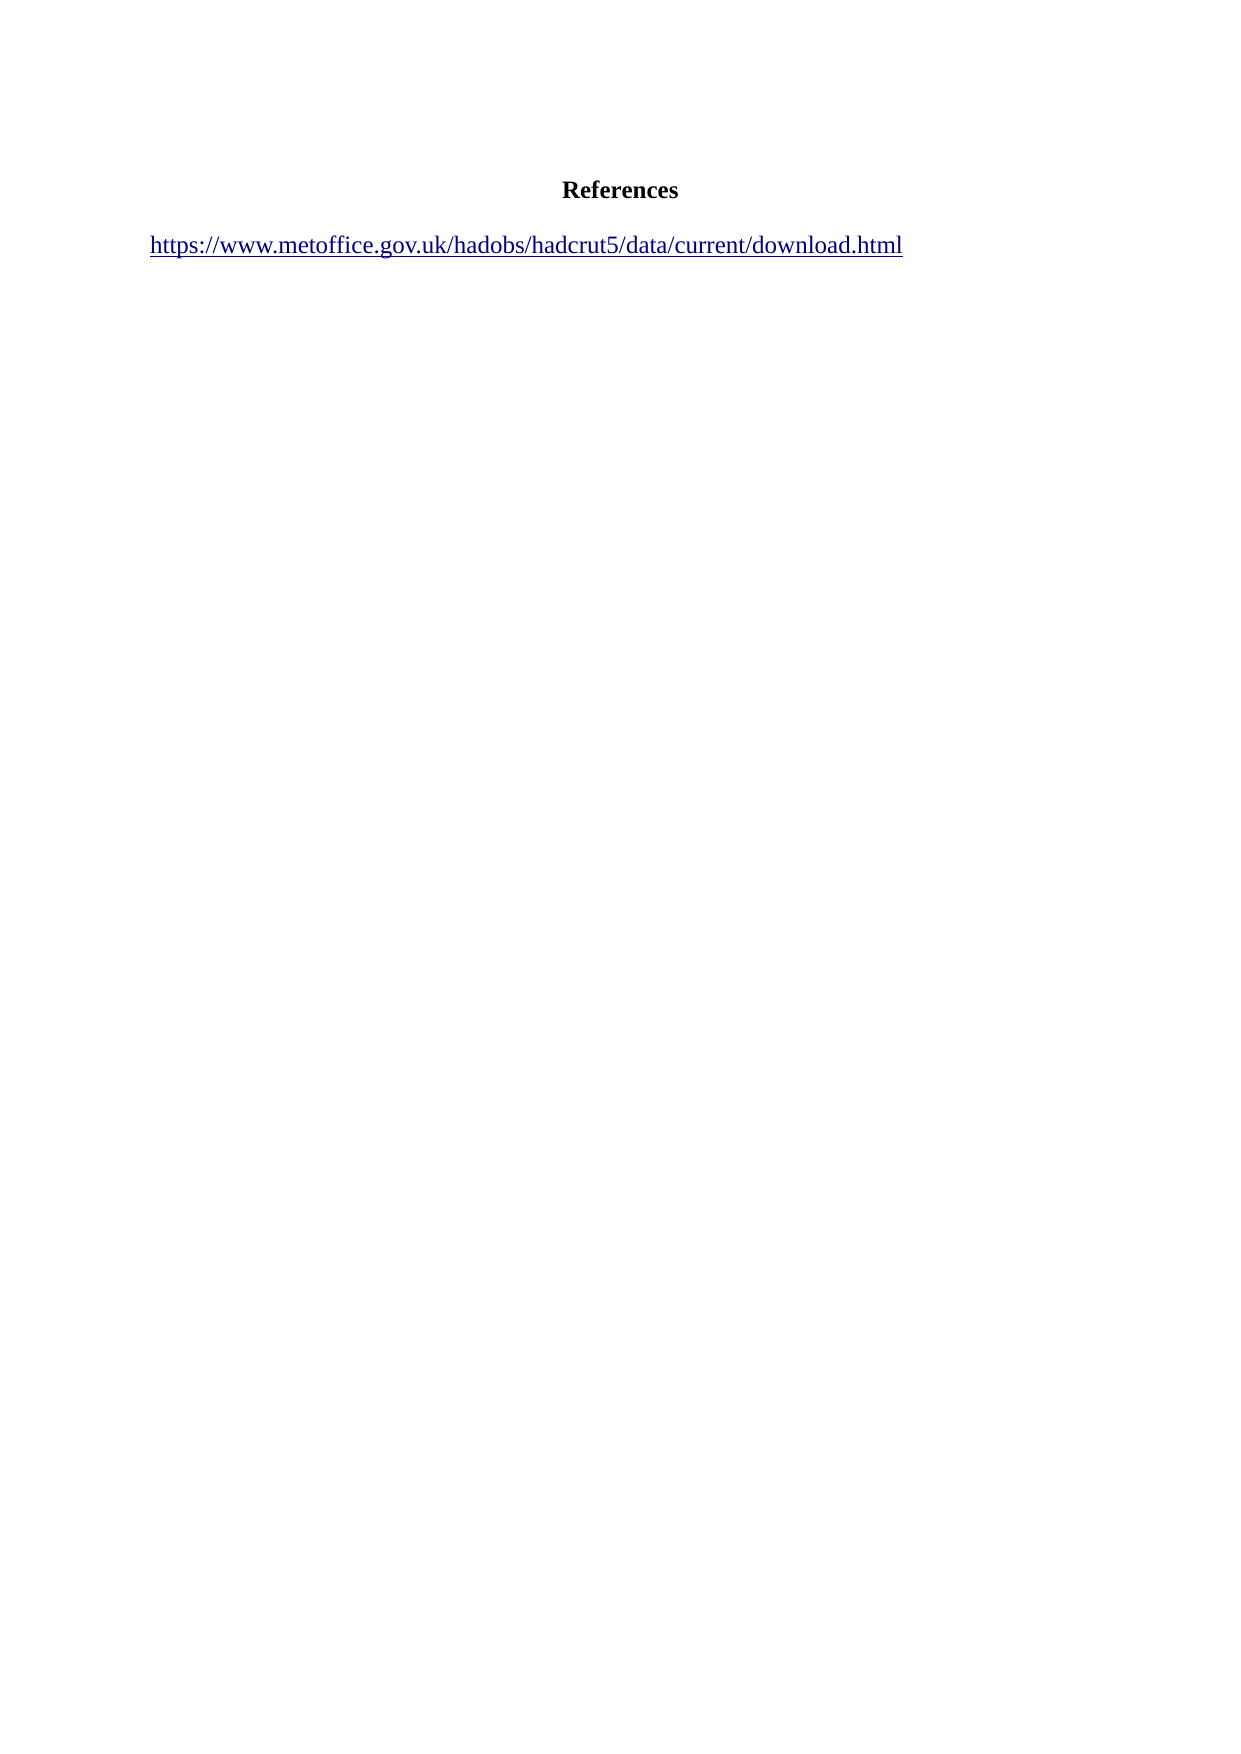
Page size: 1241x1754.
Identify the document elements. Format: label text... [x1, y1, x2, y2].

text https://www.metoffice.gov.uk/hadobs/hadcrut5/data/current/download.html [150, 231, 1090, 259]
subtitle References [150, 175, 1090, 204]
